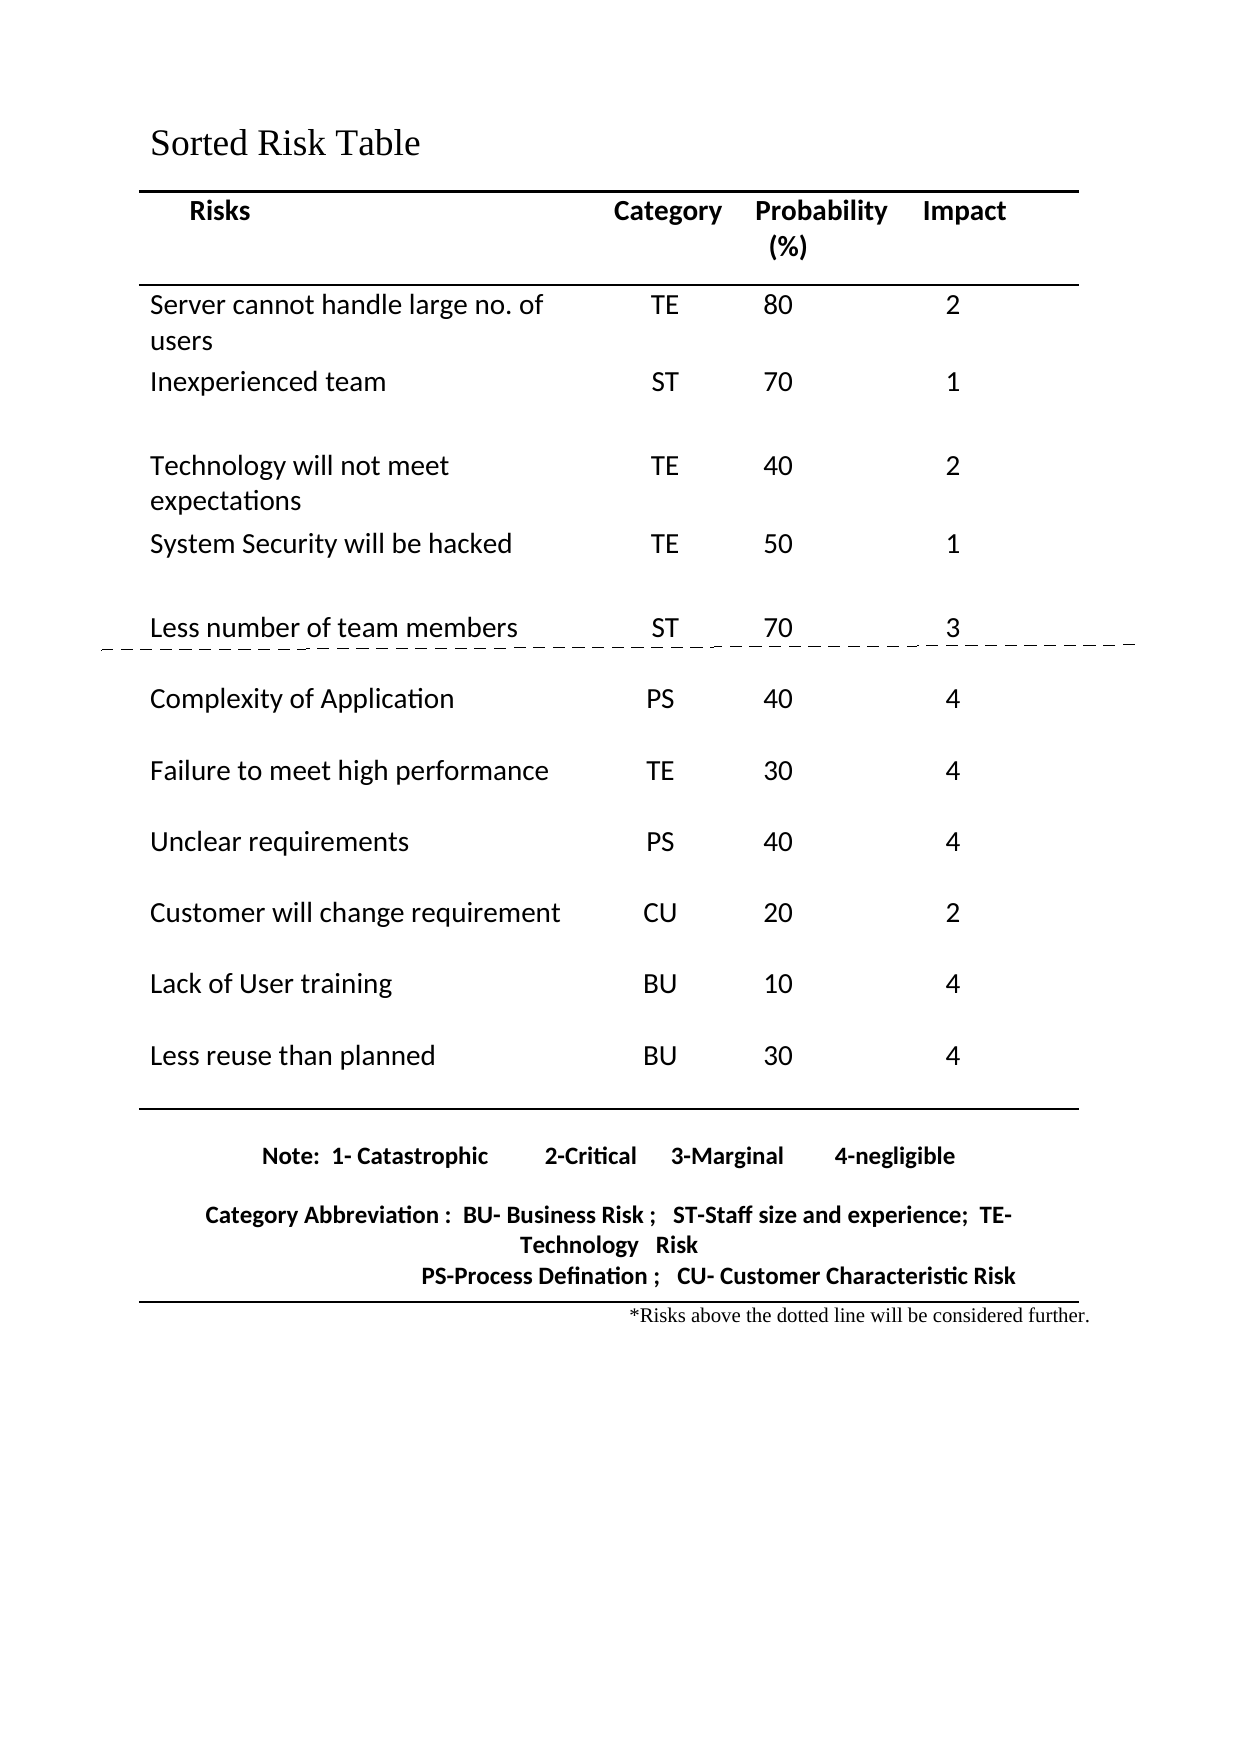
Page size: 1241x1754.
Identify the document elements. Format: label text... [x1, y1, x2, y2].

text *Risks above the dotted line will be considered further. [150, 1303, 1090, 1327]
table_cell 40 [744, 447, 911, 525]
table_cell TE [576, 525, 744, 609]
table_cell Less number of team members Complexity of Application Failure to meet high performance Unclear requirements Customer will change requirement Lack of User training Less reuse than planned [139, 609, 576, 1108]
table_header Risks [139, 193, 576, 284]
table_cell Technology will not meet expectations [139, 447, 576, 525]
table_cell TE [576, 447, 744, 525]
table_cell System Security will be hacked [139, 525, 576, 609]
table_cell 70 [744, 363, 911, 447]
table_header Probability (%) [744, 193, 911, 284]
table_cell 2 [911, 286, 1079, 363]
table_cell TE [576, 286, 744, 363]
table_cell 1 [911, 525, 1079, 609]
table_cell Server cannot handle large no. of users [139, 286, 576, 363]
table_cell 3 4 4 4 2 4 4 [911, 609, 1079, 1108]
table_cell ST [576, 363, 744, 447]
table_header Category [576, 193, 744, 284]
table_cell Inexperienced team [139, 363, 576, 447]
table_cell 1 [911, 363, 1079, 447]
table_header Impact [911, 193, 1079, 284]
table_cell 2 [911, 447, 1079, 525]
table_cell 50 [744, 525, 911, 609]
table_cell ST PS TE PS CU BU BU [576, 609, 744, 1108]
table_cell 70 40 30 40 20 10 30 [744, 609, 911, 1108]
text Sorted Risk Table [150, 120, 1090, 163]
table_cell 80 [744, 286, 911, 363]
table_cell Note: 1- Catastrophic 2-Critical 3-Marginal 4-negligible Category Abbreviation : BU- Business Risk ; ST-Staff size and experience; TE-Technology Risk PS-Process Defination ; CU- Customer Characteristic Risk [139, 1110, 1079, 1301]
